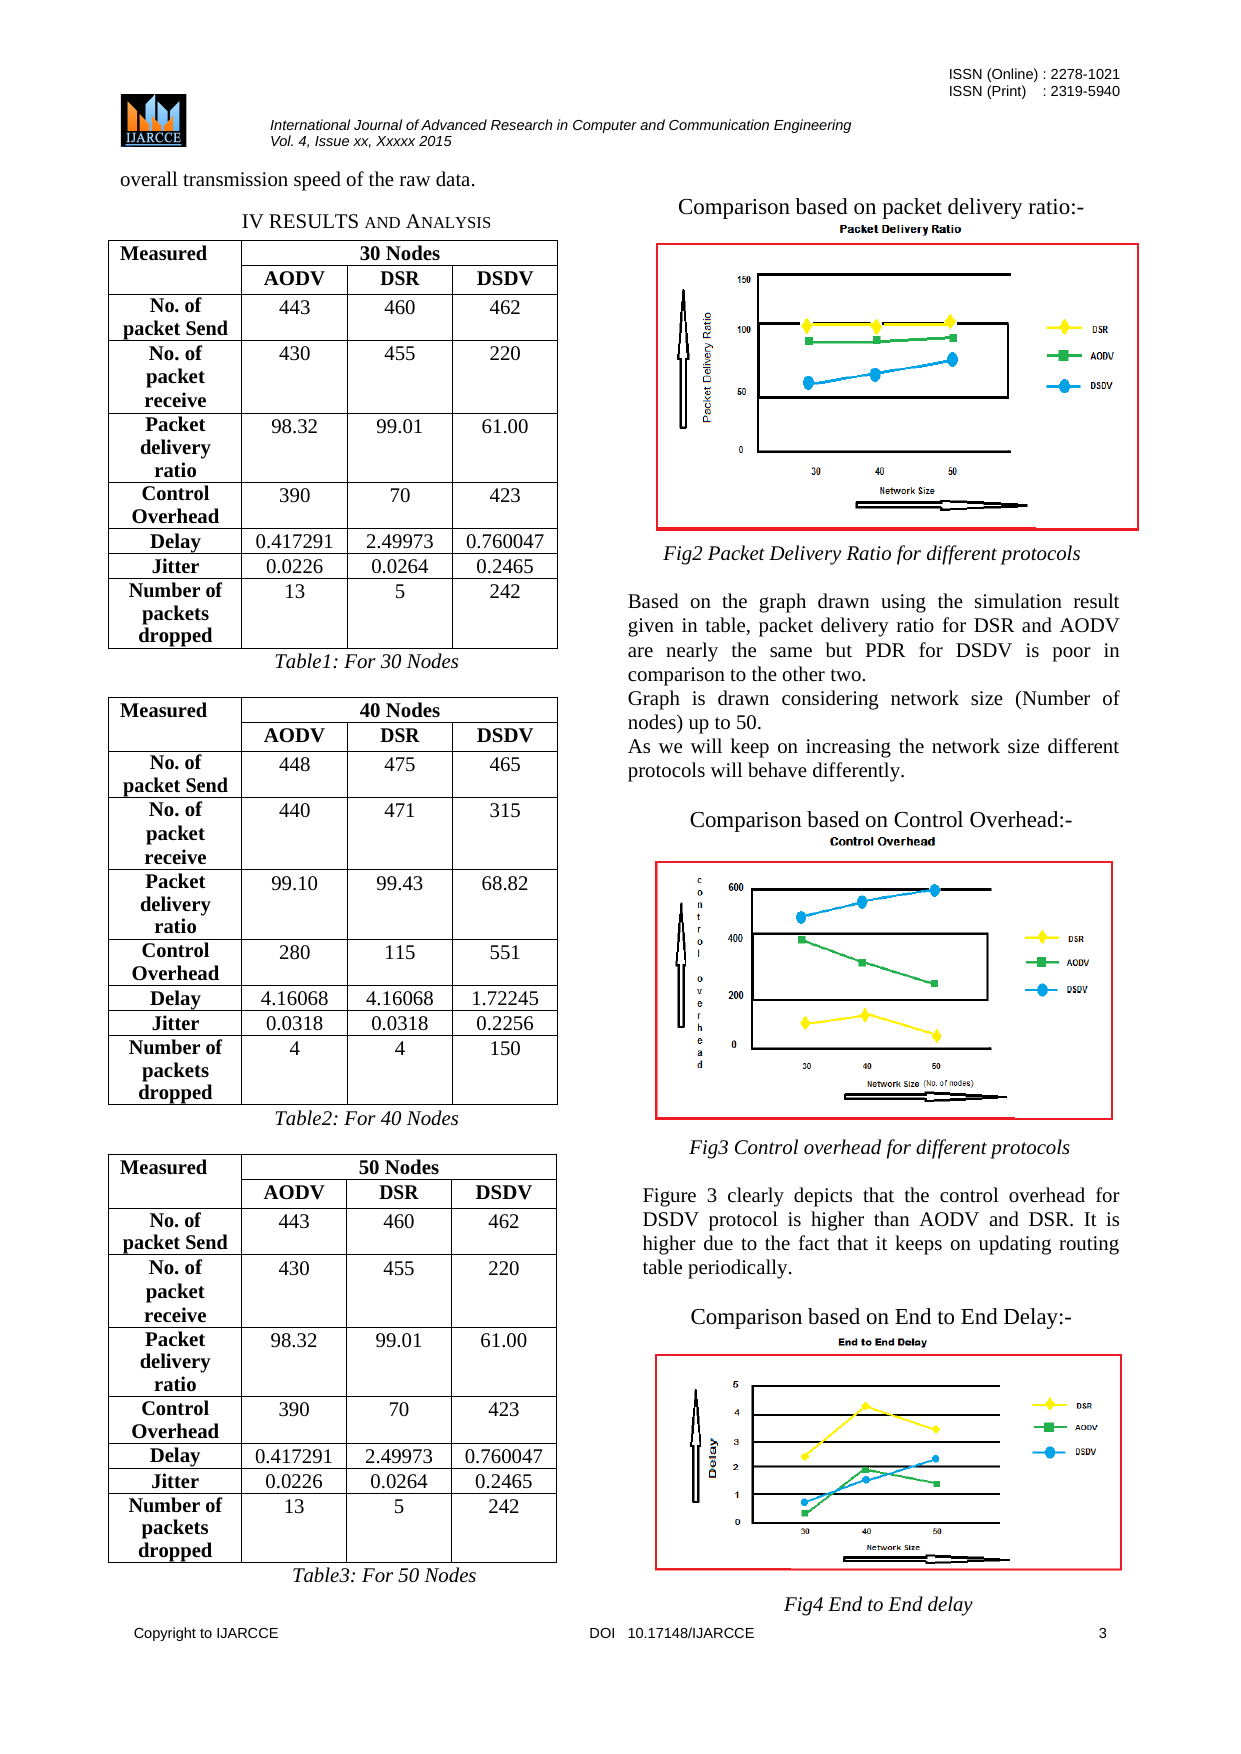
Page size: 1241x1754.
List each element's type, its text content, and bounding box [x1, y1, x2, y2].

table_cell Number of packets dropped [109, 579, 241, 647]
table_cell No. of packet receive [109, 1255, 241, 1327]
table_cell 465 [453, 752, 557, 797]
table_cell DSDV [453, 266, 557, 294]
table_header Measured [109, 698, 241, 751]
table_cell Control Overhead [109, 483, 241, 528]
text Table2: For 40 Nodes [120, 1105, 613, 1129]
table_cell Jitter [109, 1469, 241, 1493]
table_cell 115 [348, 940, 452, 985]
table_cell 0.0264 [347, 1469, 451, 1493]
picture [642, 1329, 1134, 1592]
table_cell No. of packet Send [109, 295, 241, 340]
table_cell 0.417291 [242, 1444, 346, 1468]
table_cell Control Overhead [109, 1397, 241, 1443]
table_cell 99.43 [348, 870, 452, 938]
table_cell 455 [348, 341, 452, 412]
table_cell 0.417291 [242, 529, 347, 553]
table_cell No. of packet Send [109, 1209, 241, 1254]
table_cell 551 [453, 940, 557, 985]
table_cell Jitter [109, 1011, 241, 1035]
table_cell 2.49973 [347, 1444, 451, 1468]
table_cell 4 [348, 1036, 452, 1104]
table_cell 280 [242, 940, 347, 985]
table_cell Control Overhead [109, 940, 241, 985]
text Comparison based on End to End Delay:- [642, 1303, 1120, 1329]
table_header 40 Nodes [242, 698, 557, 722]
table_header Measured [109, 1155, 241, 1208]
table_cell 242 [452, 1494, 556, 1562]
table_cell 70 [348, 483, 452, 528]
table_cell Packet delivery ratio [109, 1328, 241, 1396]
table_cell 13 [242, 579, 347, 647]
table_cell 0.760047 [453, 529, 557, 553]
table_cell 4.16068 [242, 986, 347, 1010]
table_cell DSR [347, 1180, 451, 1208]
table_cell DSDV [453, 723, 557, 751]
table_cell 315 [453, 798, 557, 869]
table_cell 390 [242, 483, 347, 528]
table_cell 443 [242, 1209, 346, 1254]
table_cell 0.0318 [348, 1011, 452, 1035]
table_cell 99.01 [348, 414, 452, 482]
table_cell 462 [453, 295, 557, 340]
table_cell 423 [452, 1397, 556, 1443]
table_cell 4.16068 [348, 986, 452, 1010]
table_cell 430 [242, 341, 347, 412]
table_cell 1.72245 [453, 986, 557, 1010]
table_cell No. of packet receive [109, 798, 241, 869]
text Comparison based on Control Overhead:- [642, 806, 1120, 832]
table_header 30 Nodes [242, 241, 557, 265]
table_header Measured [109, 241, 241, 294]
table_cell 98.32 [242, 1328, 346, 1396]
table_cell 455 [347, 1255, 451, 1327]
table_cell No. of packet Send [109, 752, 241, 797]
table_cell 220 [453, 341, 557, 412]
table_cell No. of packet receive [109, 341, 241, 412]
table_cell DSR [348, 723, 452, 751]
table_cell Delay [109, 529, 241, 553]
table_cell 0.760047 [452, 1444, 556, 1468]
table_cell 0.2465 [452, 1469, 556, 1493]
table_cell 460 [347, 1209, 451, 1254]
table_cell 0.2465 [453, 554, 557, 578]
table_cell DSDV [452, 1180, 556, 1208]
table_cell 443 [242, 295, 347, 340]
text Based on the graph drawn using the simulation result given in table, packet delivery ratio for DSR and AODV are nearly the same but PDR for DSDV is poor in comparison to the other two. [628, 589, 1120, 686]
table_cell 0.0226 [242, 554, 347, 578]
text Fig3 Control overhead for different protocols [642, 1135, 1120, 1159]
table_cell Delay [109, 986, 241, 1010]
table_cell 423 [453, 483, 557, 528]
text As we will keep on increasing the network size different protocols will behave differently. [628, 734, 1120, 782]
table_cell Jitter [109, 554, 241, 578]
text Fig4 End to End delay [628, 1592, 1120, 1616]
table_cell 2.49973 [348, 529, 452, 553]
table_cell AODV [242, 1180, 346, 1208]
text Comparison based on packet delivery ratio:- [642, 193, 1120, 219]
table_cell Number of packets dropped [109, 1036, 241, 1104]
table_cell Number of packets dropped [109, 1494, 241, 1562]
table_cell Packet delivery ratio [109, 414, 241, 482]
table_cell 98.32 [242, 414, 347, 482]
text Graph is drawn considering network size (Number of nodes) up to 50. [628, 686, 1120, 734]
table_cell 462 [452, 1209, 556, 1254]
text Table3: For 50 Nodes [120, 1563, 613, 1587]
table_cell Delay [109, 1444, 241, 1468]
picture [642, 832, 1134, 1135]
table_cell AODV [242, 266, 347, 294]
table_cell 471 [348, 798, 452, 869]
table_cell 0.2256 [453, 1011, 557, 1035]
table_cell 460 [348, 295, 452, 340]
table_cell 99.10 [242, 870, 347, 938]
table_cell 4 [242, 1036, 347, 1104]
table_cell 448 [242, 752, 347, 797]
text Table1: For 30 Nodes [120, 648, 613, 673]
table_cell 99.01 [347, 1328, 451, 1396]
text Fig2 Packet Delivery Ratio for different protocols [642, 542, 1120, 565]
picture [120, 94, 187, 147]
table_cell 70 [347, 1397, 451, 1443]
text Figure 3 clearly depicts that the control overhead for DSDV protocol is higher than AODV and DSR. It is higher due to the fact that it keeps on updating routing table periodically. [642, 1183, 1120, 1279]
table_cell 61.00 [453, 414, 557, 482]
table_cell AODV [242, 723, 347, 751]
picture [642, 219, 1156, 542]
table_cell 0.0318 [242, 1011, 347, 1035]
table_cell 390 [242, 1397, 346, 1443]
table_cell DSR [348, 266, 452, 294]
table_header 50 Nodes [242, 1155, 556, 1179]
table_cell 220 [452, 1255, 556, 1327]
table_cell 68.82 [453, 870, 557, 938]
subtitle IV RESULTS and Analysis [120, 209, 613, 233]
table_cell 430 [242, 1255, 346, 1327]
table_cell 13 [242, 1494, 346, 1562]
table_cell 5 [348, 579, 452, 647]
table_cell 242 [453, 579, 557, 647]
table_cell 475 [348, 752, 452, 797]
table_cell 0.0264 [348, 554, 452, 578]
table_cell 61.00 [452, 1328, 556, 1396]
table_cell 0.0226 [242, 1469, 346, 1493]
table_cell 440 [242, 798, 347, 869]
table_cell Packet delivery ratio [109, 870, 241, 938]
table_cell 150 [453, 1036, 557, 1104]
table_cell 5 [347, 1494, 451, 1562]
